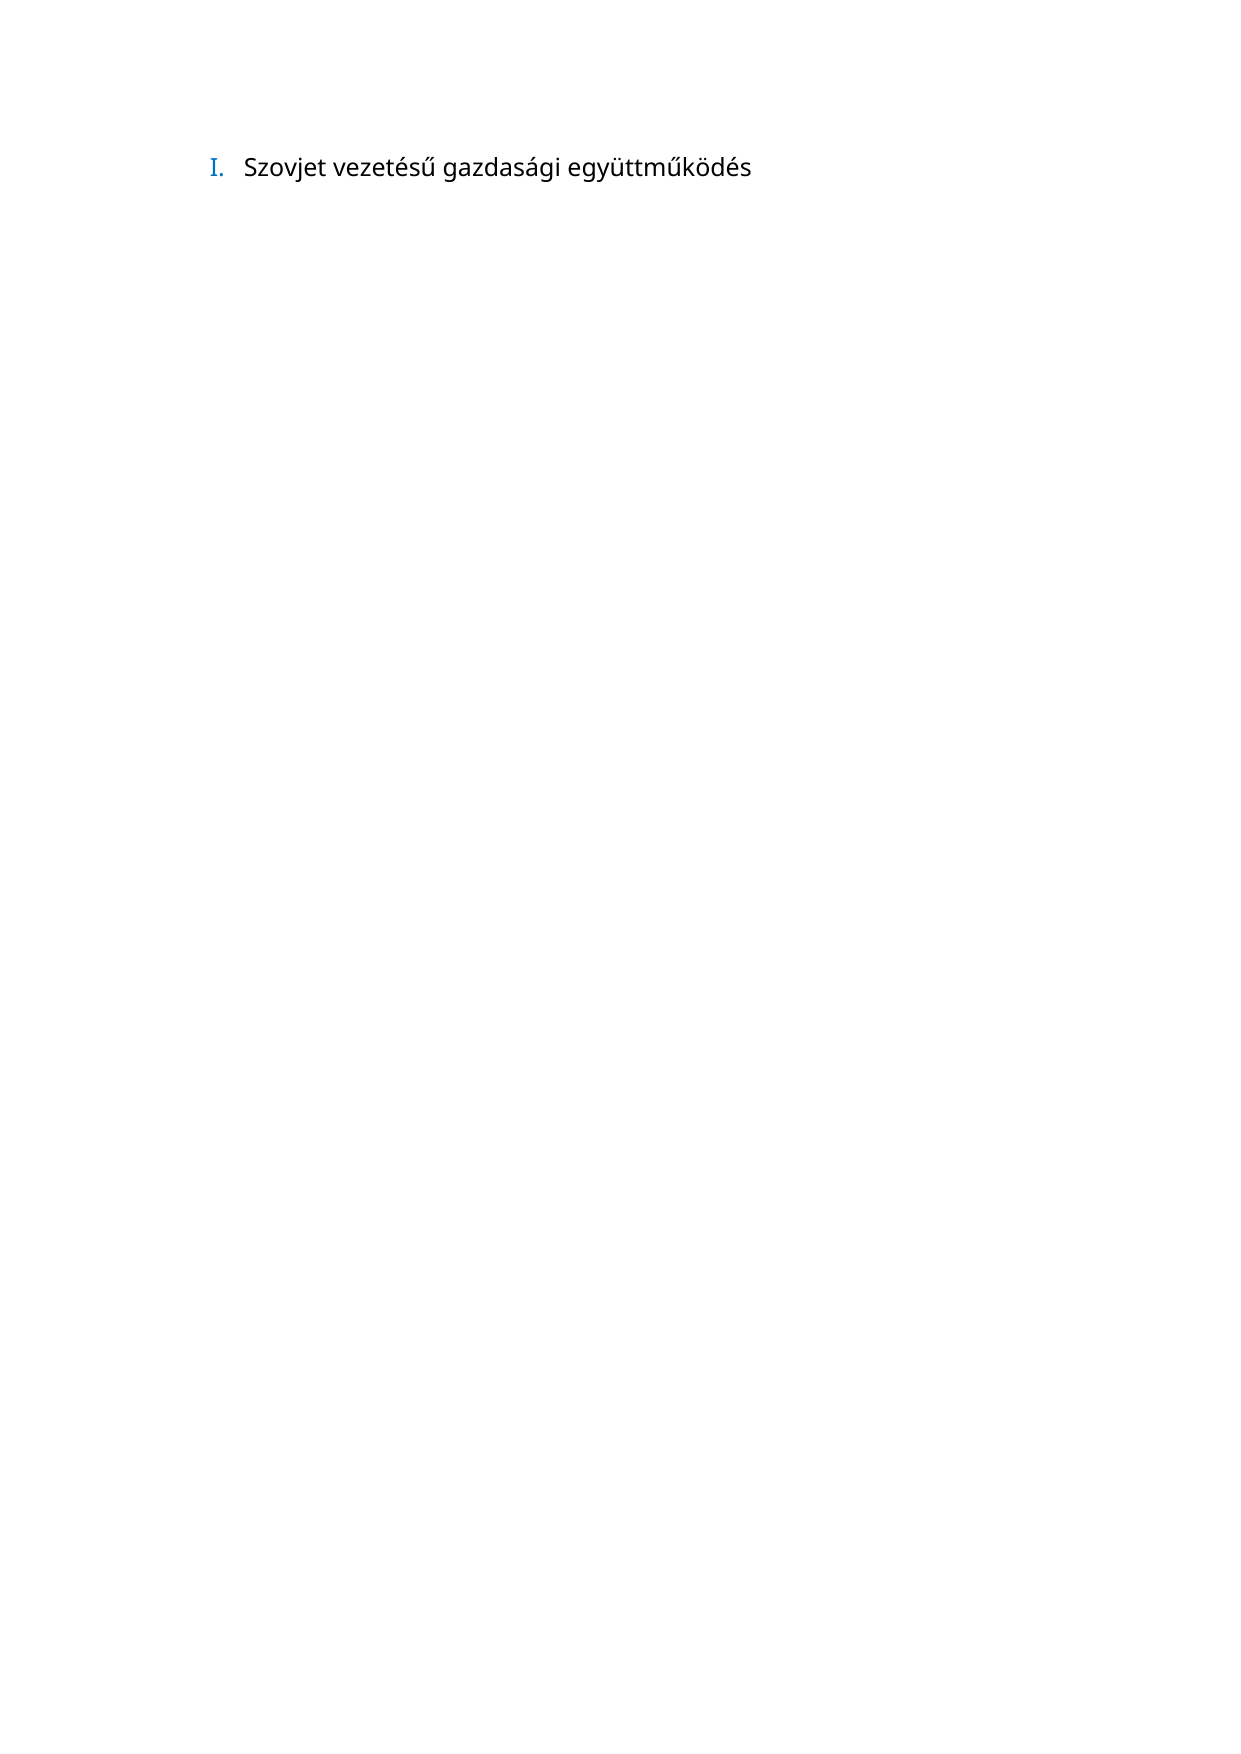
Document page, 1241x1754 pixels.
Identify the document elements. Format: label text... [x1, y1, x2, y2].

list Szovjet vezetésű gazdasági együttműködés [225, 150, 1128, 184]
